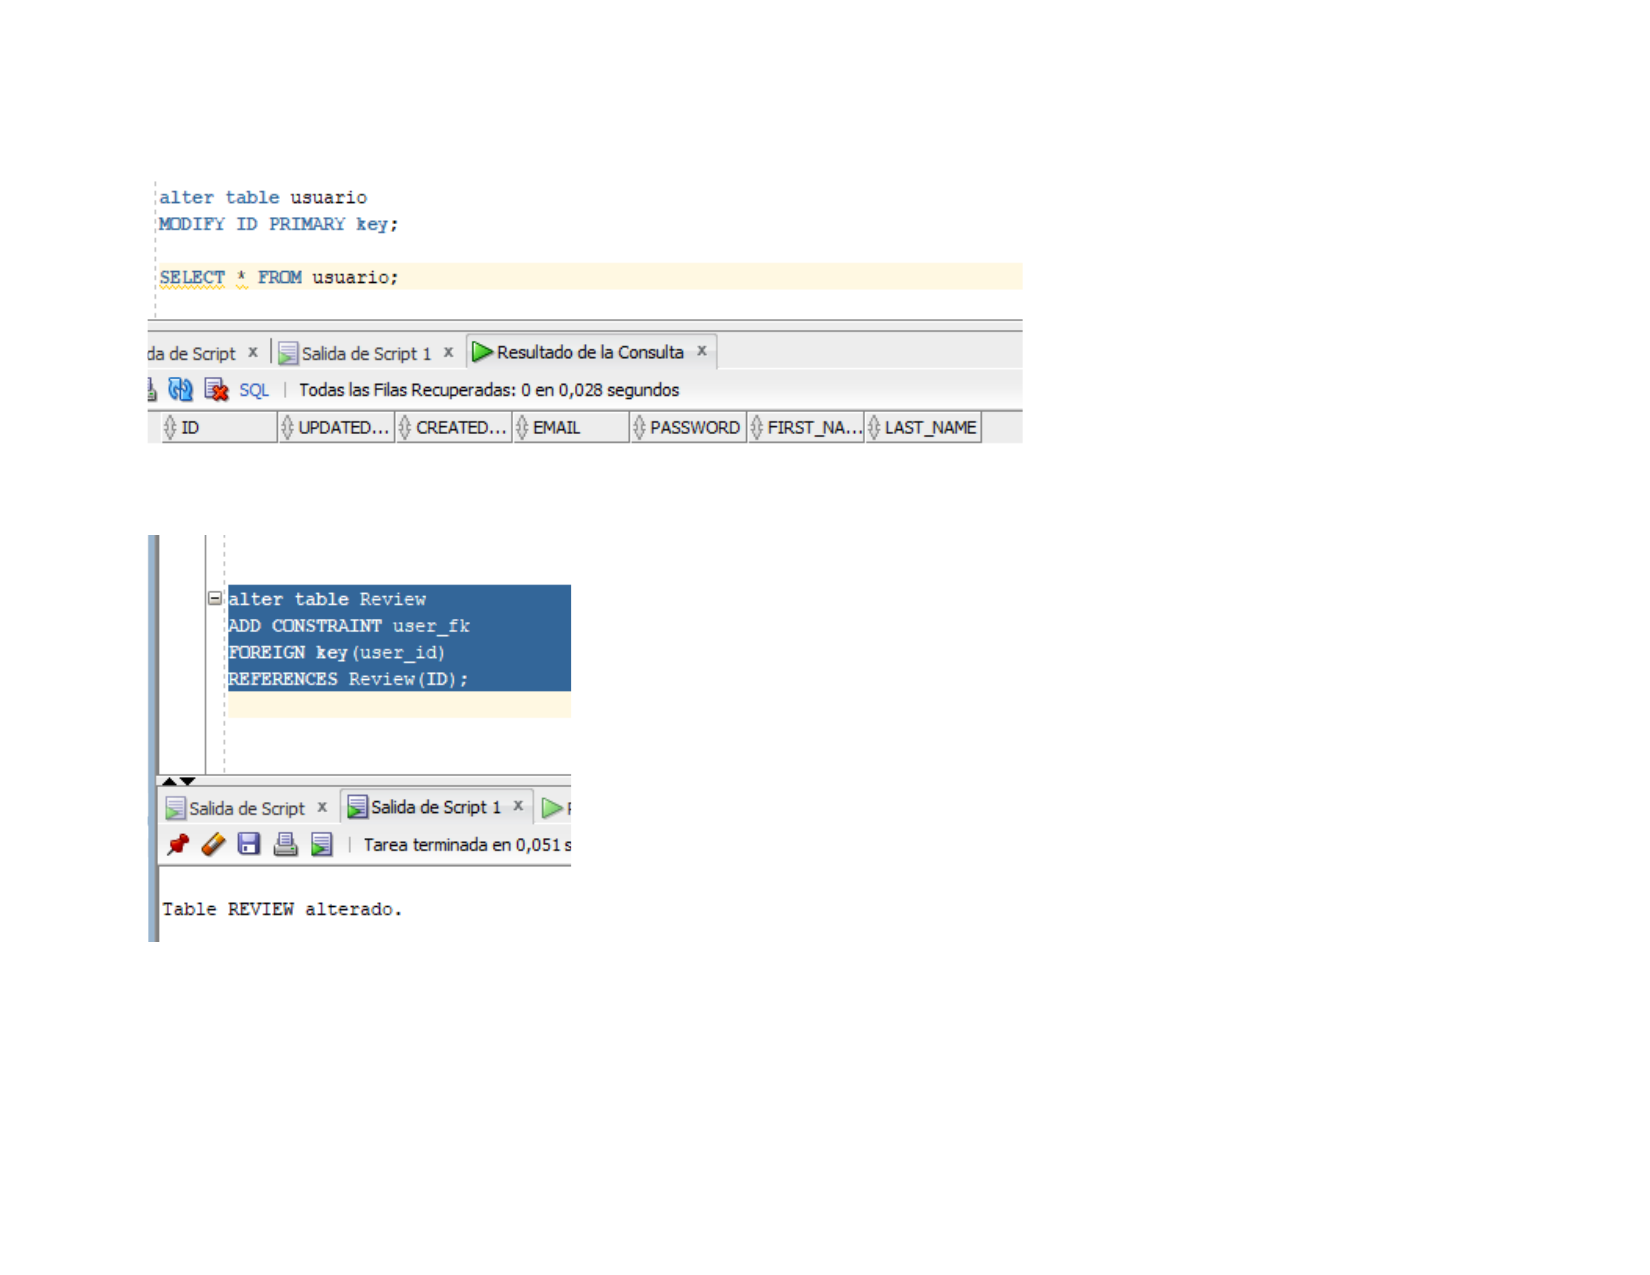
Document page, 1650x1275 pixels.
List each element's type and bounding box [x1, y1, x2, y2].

picture [147, 535, 572, 942]
picture [147, 177, 1023, 517]
